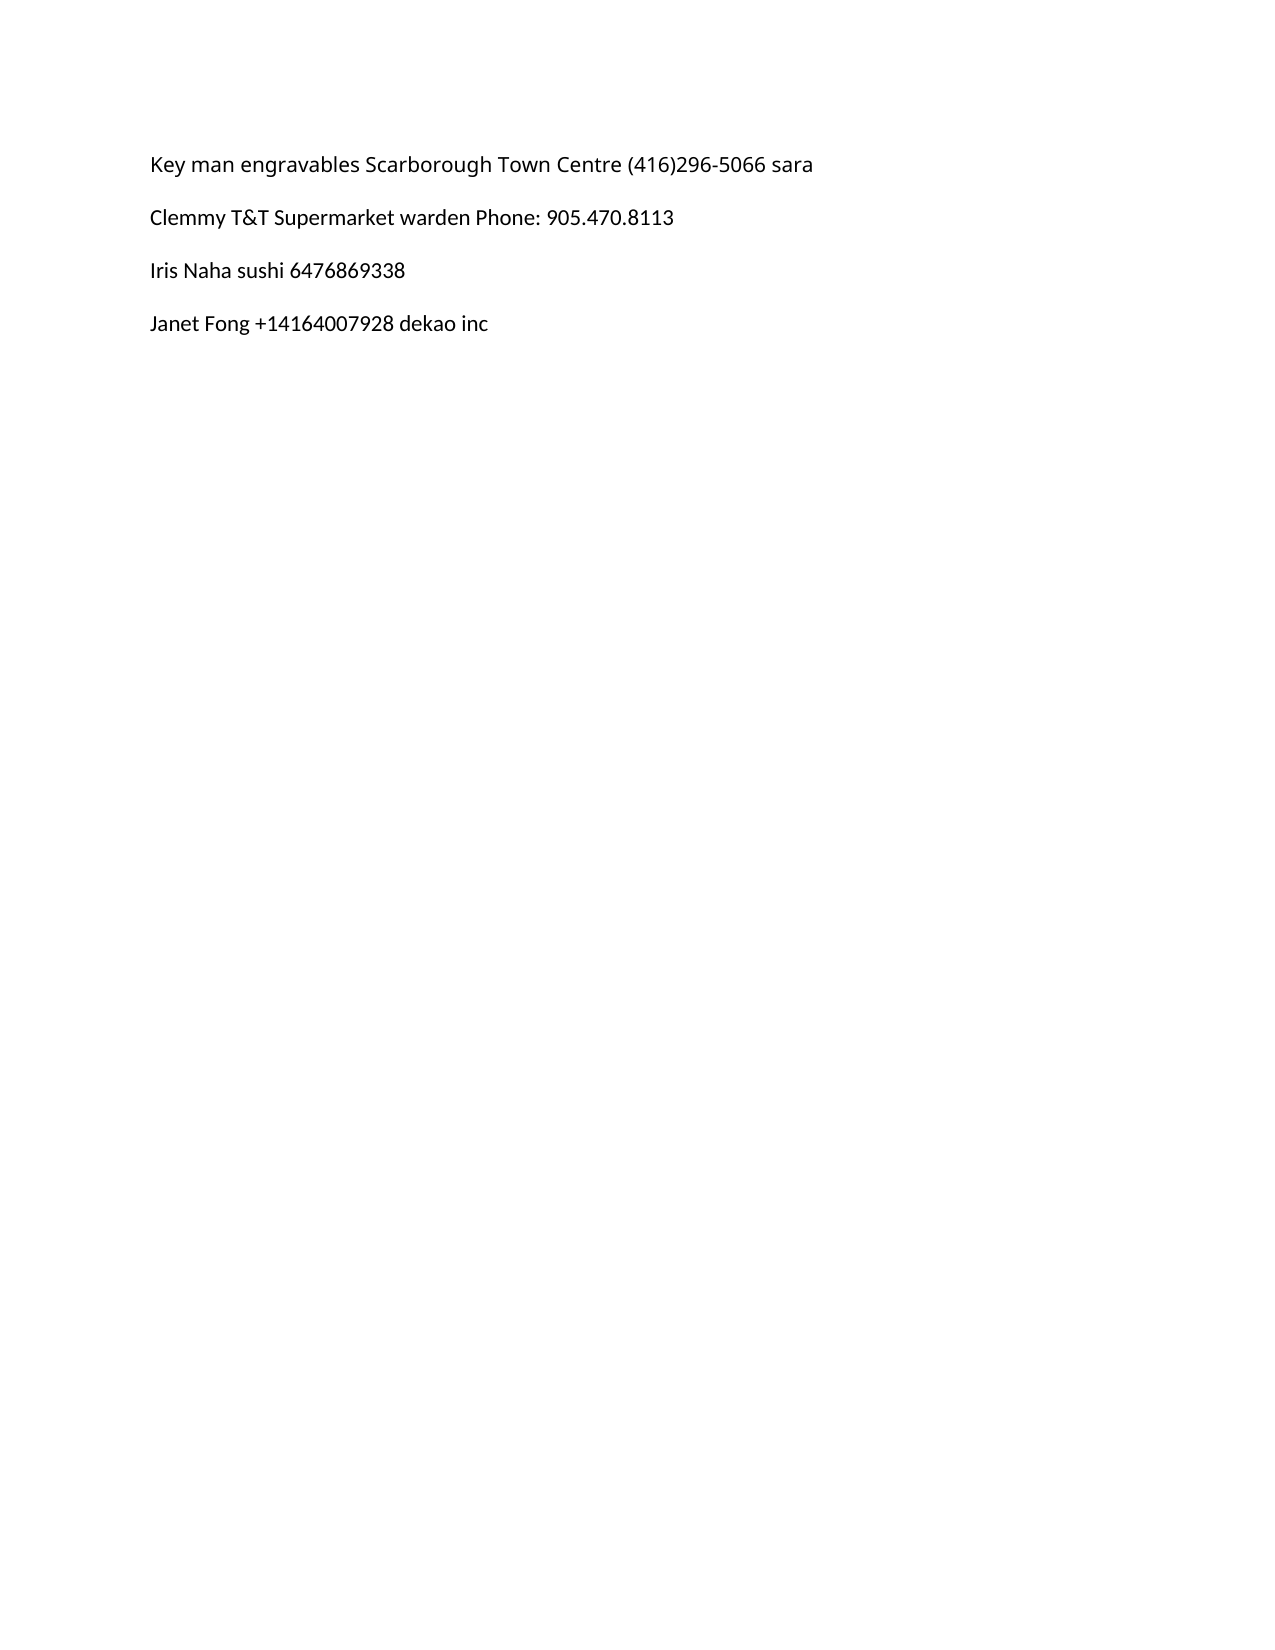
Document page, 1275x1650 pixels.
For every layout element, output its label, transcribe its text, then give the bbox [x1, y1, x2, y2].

text Janet Fong +14164007928 dekao inc [150, 309, 1125, 337]
text Iris Naha sushi 6476869338 [150, 256, 1125, 284]
text Key man engravables Scarborough Town Centre (416)296-5066 sara [150, 150, 1125, 178]
text Clemmy T&T Supermarket warden Phone: 905.470.8113 [150, 203, 1125, 231]
